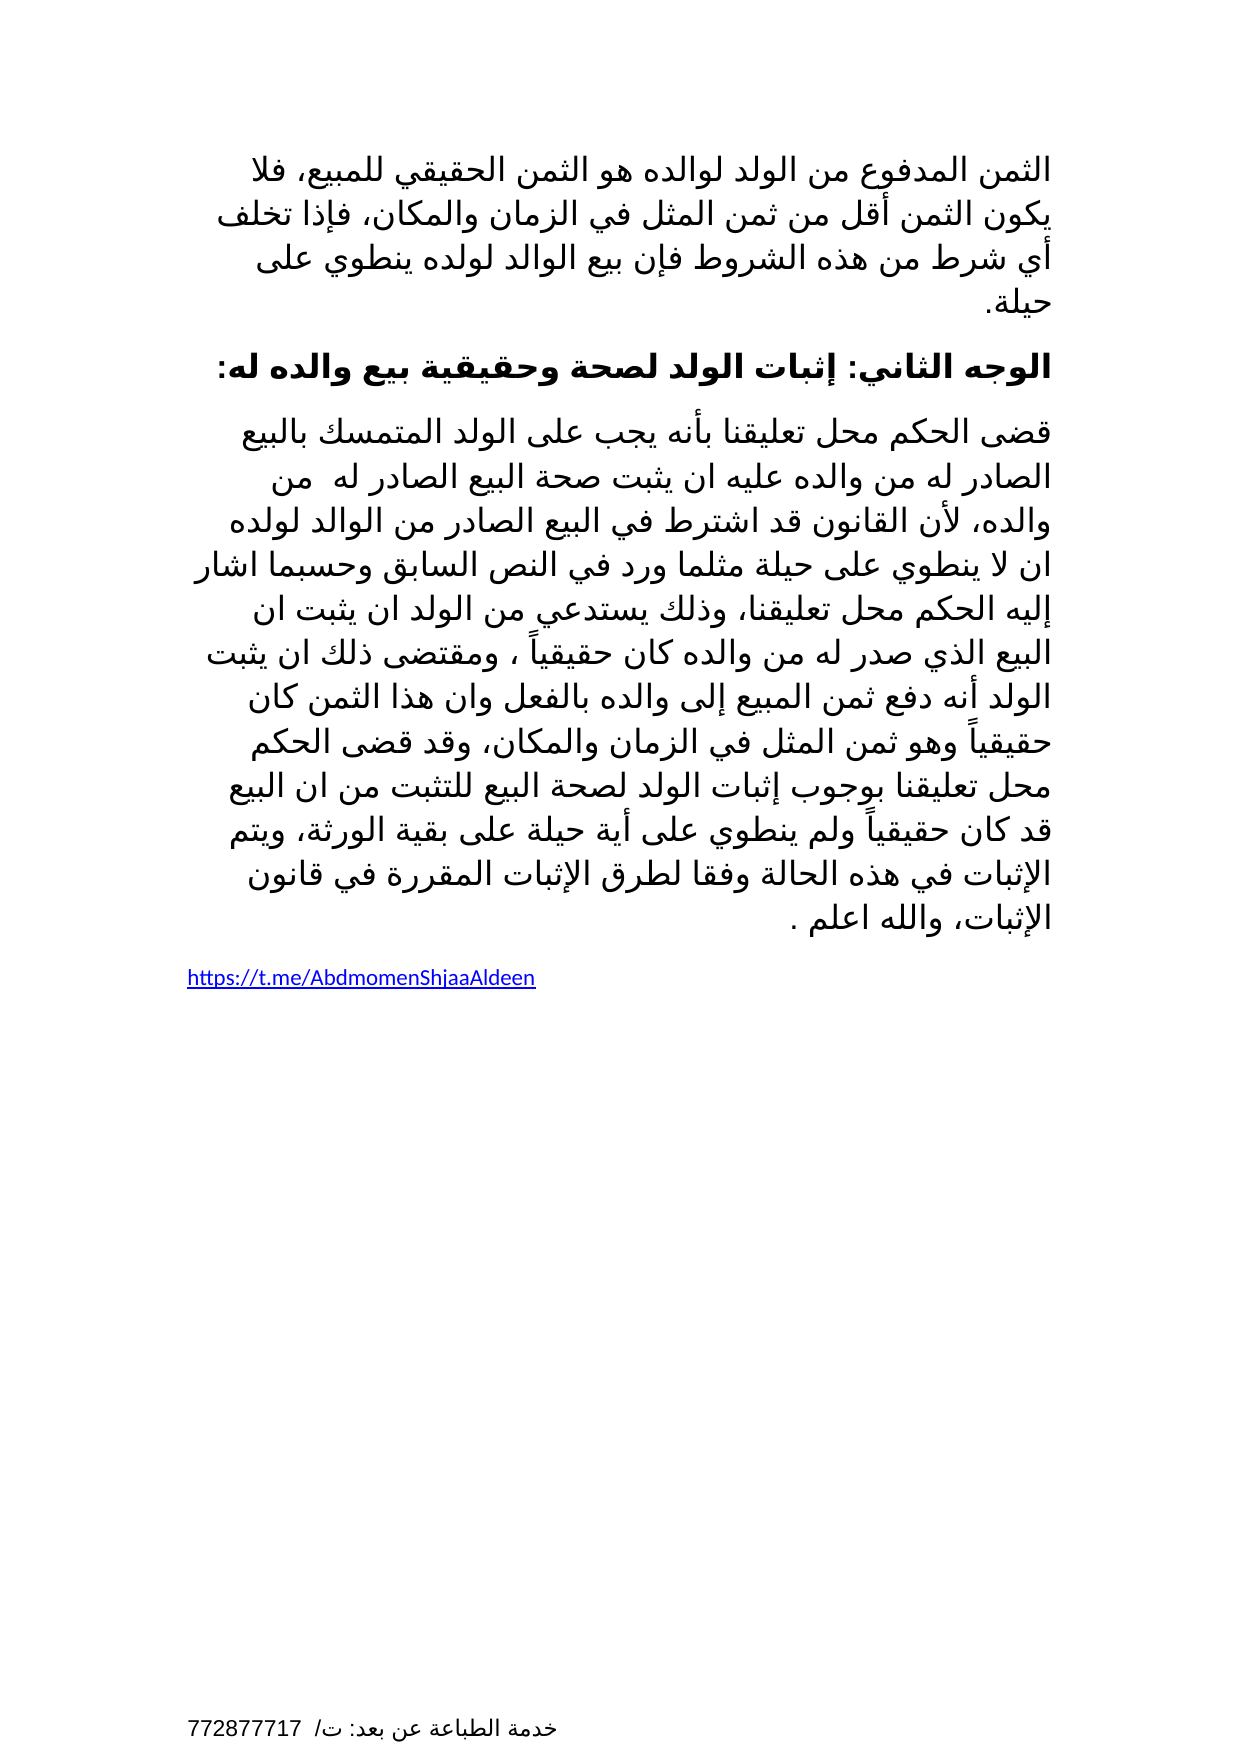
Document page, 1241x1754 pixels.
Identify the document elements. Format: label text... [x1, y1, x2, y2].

text الوجه الثاني: إثبات الولد لصحة وحقيقية بيع والده له: [187, 347, 1053, 386]
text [187, 150, 1053, 321]
text قضى الحكم محل تعليقنا بأنه يجب على الولد المتمسك بالبيع الصادر له من والده عليه ان يثبت صحة البيع الصادر له من والده، لأن القانون قد اشترط في البيع الصادر من الوالد لولده ان لا ينطوي على حيلة مثلما ورد في النص السابق وحسبما اشار إليه الحكم محل تعليقنا، وذلك يستدعي من الولد ان يثبت ان البيع الذي صدر له من والده كان حقيقياً ، ومقتضى ذلك ان يثبت الولد أنه دفع ثمن المبيع إلى والده بالفعل وان هذا الثمن كان حقيقياً وهو ثمن المثل في الزمان والمكان، وقد قضى الحكم محل تعليقنا بوجوب إثبات الولد لصحة البيع للتثبت من ان البيع قد كان حقيقياً ولم ينطوي على أية حيلة على بقية الورثة، ويتم الإثبات في هذه الحالة وفقا لطرق الإثبات المقررة في قانون الإثبات، والله اعلم . [187, 412, 1053, 937]
text https://t.me/AbdmomenShjaaAldeen [187, 963, 1053, 991]
